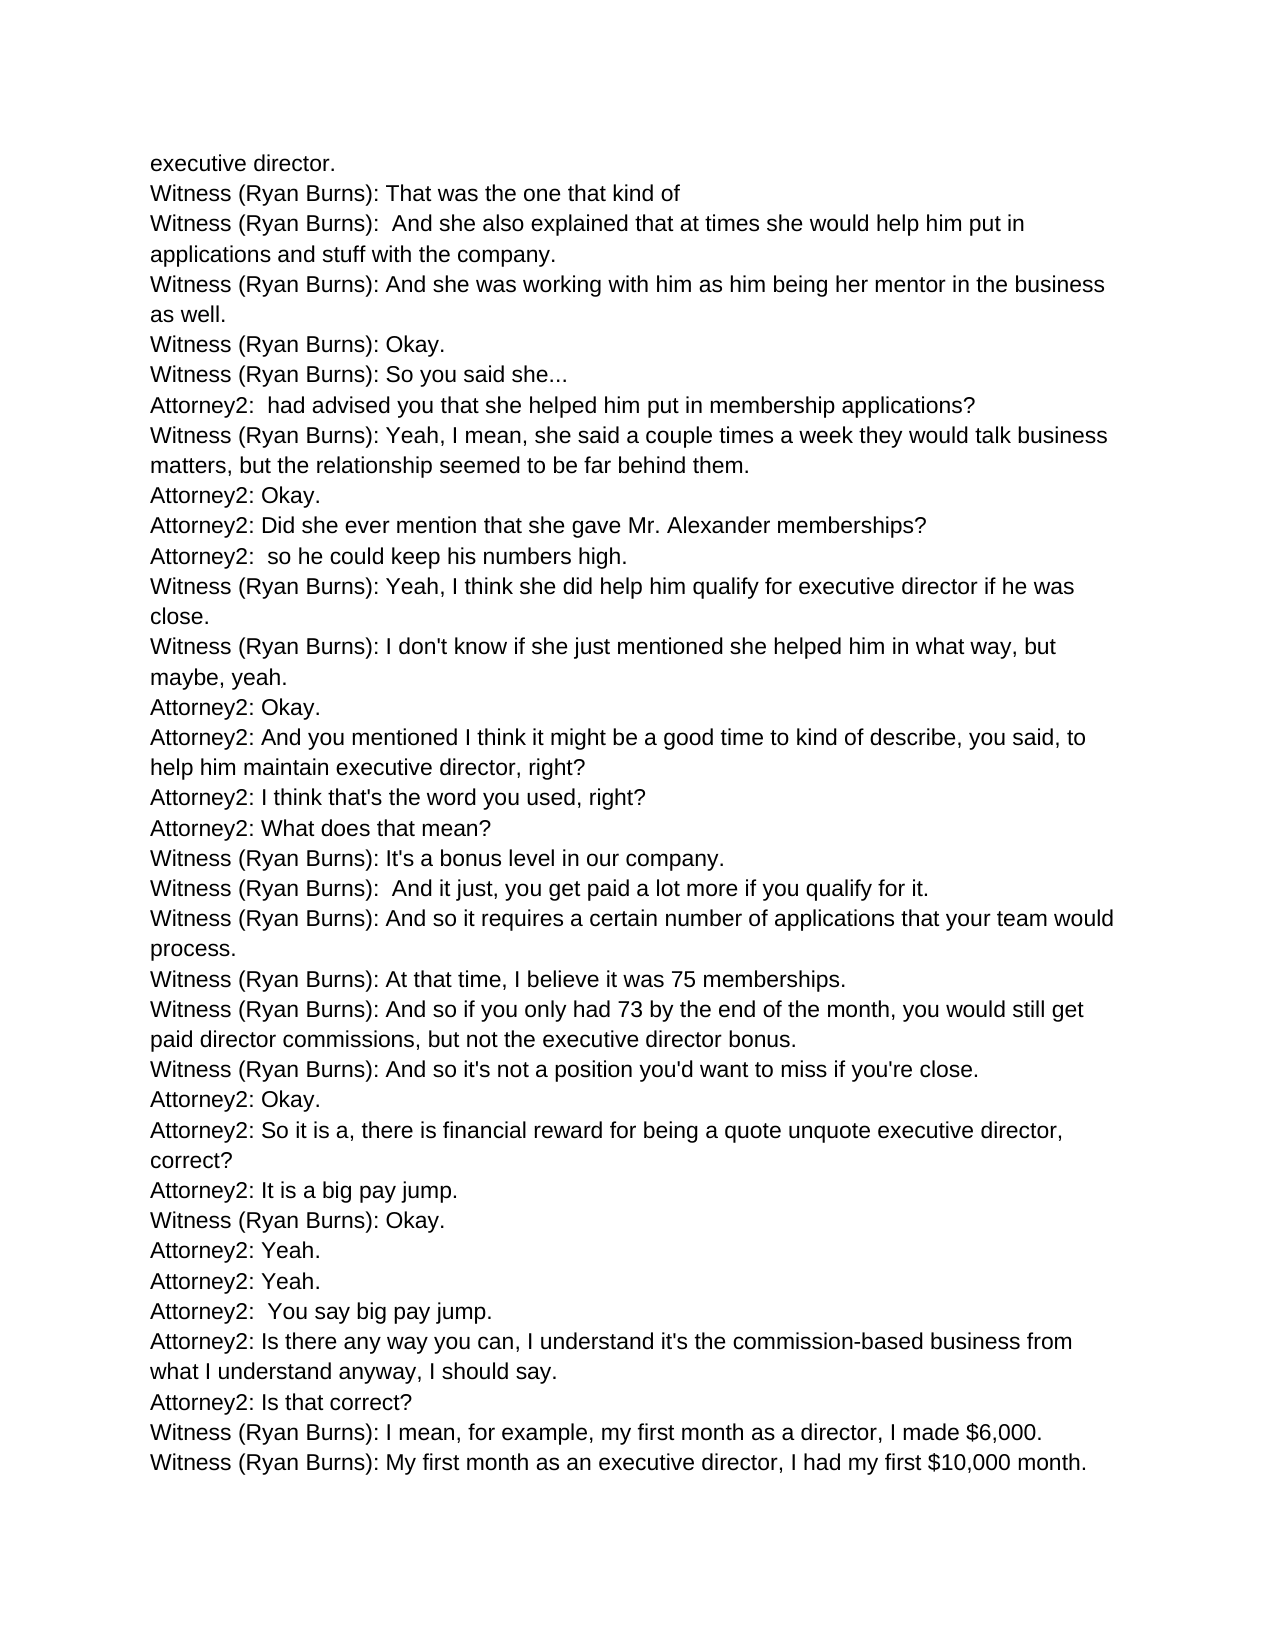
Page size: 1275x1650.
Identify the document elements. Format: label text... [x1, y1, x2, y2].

text Witness (Ryan Burns): Yeah, I think she did help him qualify for executive director if he was close. [150, 573, 1125, 629]
text Attorney2: Did she ever mention that she gave Mr. Alexander memberships? [150, 512, 1125, 539]
text Attorney2: so he could keep his numbers high. [150, 543, 1125, 569]
text Attorney2: Okay. [150, 694, 1125, 720]
text Attorney2: Is that correct? [150, 1388, 1125, 1415]
text Attorney2: It is a big pay jump. [150, 1177, 1125, 1203]
text Witness (Ryan Burns): Okay. [150, 331, 1125, 358]
text Attorney2: Okay. [150, 1086, 1125, 1113]
text Witness (Ryan Burns): Yeah, I mean, she said a couple times a week they would talk business matters, but the relationship seemed to be far behind them. [150, 422, 1125, 478]
text Attorney2: And you mentioned I think it might be a good time to kind of describe, you said, to help him maintain executive director, right? [150, 724, 1125, 781]
text Witness (Ryan Burns): I don't know if she just mentioned she helped him in what way, but maybe, yeah. [150, 633, 1125, 690]
text Attorney2: Okay. [150, 482, 1125, 509]
text Witness (Ryan Burns): I mean, for example, my first month as a director, I made $6,000. [150, 1419, 1125, 1445]
text Attorney2: So it is a, there is financial reward for being a quote unquote executive director, correct? [150, 1117, 1125, 1173]
text Witness (Ryan Burns): And she was working with him as him being her mentor in the business as well. [150, 271, 1125, 327]
text Attorney2: What does that mean? [150, 814, 1125, 841]
text Witness (Ryan Burns): It's a bonus level in our company. [150, 845, 1125, 871]
text Attorney2: You say big pay jump. [150, 1298, 1125, 1324]
text Witness (Ryan Burns): And so if you only had 73 by the end of the month, you would still get paid director commissions, but not the executive director bonus. [150, 996, 1125, 1052]
text Attorney2: had advised you that she helped him put in membership applications? [150, 392, 1125, 418]
text Attorney2: I think that's the word you used, right? [150, 784, 1125, 811]
text Witness (Ryan Burns): That was the one that kind of [150, 180, 1125, 207]
text Witness (Ryan Burns): So you said she... [150, 361, 1125, 388]
text Witness (Ryan Burns): My first month as an executive director, I had my first $10,000 month. [150, 1449, 1125, 1475]
text Attorney2: Yeah. [150, 1268, 1125, 1294]
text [150, 150, 1125, 176]
text Witness (Ryan Burns): At that time, I believe it was 75 memberships. [150, 966, 1125, 992]
text Witness (Ryan Burns): And so it requires a certain number of applications that your team would process. [150, 905, 1125, 962]
text Witness (Ryan Burns): And it just, you get paid a lot more if you qualify for it. [150, 875, 1125, 901]
text Witness (Ryan Burns): And she also explained that at times she would help him put in applications and stuff with the company. [150, 210, 1125, 267]
text Witness (Ryan Burns): And so it's not a position you'd want to miss if you're close. [150, 1056, 1125, 1083]
text Witness (Ryan Burns): Okay. [150, 1207, 1125, 1234]
text Attorney2: Yeah. [150, 1237, 1125, 1264]
text Attorney2: Is there any way you can, I understand it's the commission-based business from what I understand anyway, I should say. [150, 1328, 1125, 1385]
